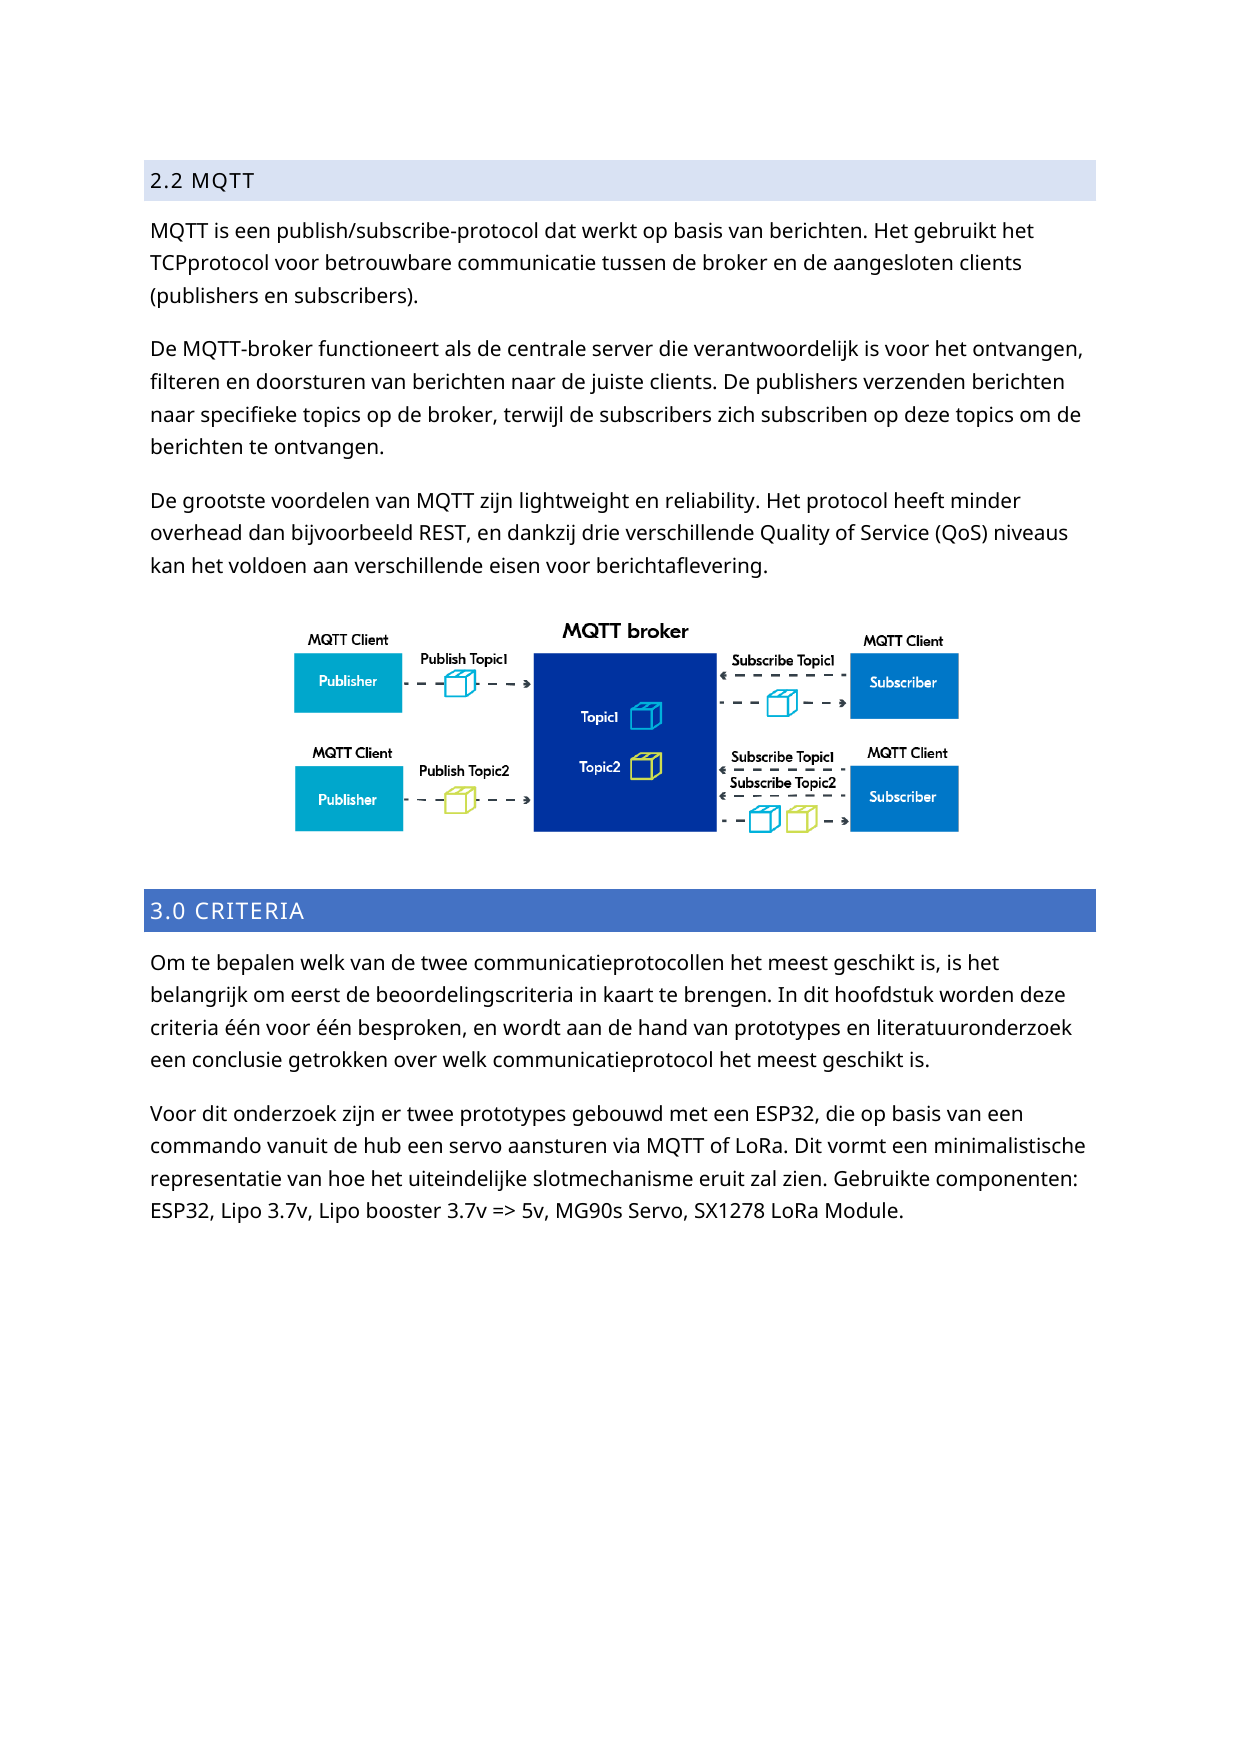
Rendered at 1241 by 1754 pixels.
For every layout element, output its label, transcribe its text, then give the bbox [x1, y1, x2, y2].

text Om te bepalen welk van de twee communicatieprotocollen het meest geschikt is, is het belangrijk om eerst de beoordelingscriteria in kaart te brengen. In dit hoofdstuk worden deze criteria één voor één besproken, en wordt aan de hand van prototypes en literatuuronderzoek een conclusie getrokken over welk communicatieprotocol het meest geschikt is. [150, 948, 1090, 1074]
subtitle 2.2 MQTT [150, 167, 1090, 195]
picture [150, 604, 1091, 864]
text De grootste voordelen van MQTT zijn lightweight en reliability. Het protocol heeft minder overhead dan bijvoorbeeld REST, en dankzij drie verschillende Quality of Service (QoS) niveaus kan het voldoen aan verschillende eisen voor berichtaflevering. [150, 486, 1090, 579]
text De MQTT-broker functioneert als de centrale server die verantwoordelijk is voor het ontvangen, filteren en doorsturen van berichten naar de juiste clients. De publishers verzenden berichten naar specifieke topics op de broker, terwijl de subscribers zich subscriben op deze topics om de berichten te ontvangen. [150, 334, 1090, 461]
subtitle 3.0 Criteria [150, 895, 1090, 926]
text MQTT is een publish/subscribe-protocol dat werkt op basis van berichten. Het gebruikt het TCPprotocol voor betrouwbare communicatie tussen de broker en de aangesloten clients (publishers en subscribers). [150, 216, 1090, 309]
text Voor dit onderzoek zijn er twee prototypes gebouwd met een ESP32, die op basis van een commando vanuit de hub een servo aansturen via MQTT of LoRa. Dit vormt een minimalistische representatie van hoe het uiteindelijke slotmechanisme eruit zal zien. Gebruikte componenten: ESP32, Lipo 3.7v, Lipo booster 3.7v => 5v, MG90s Servo, SX1278 LoRa Module. [150, 1099, 1090, 1225]
